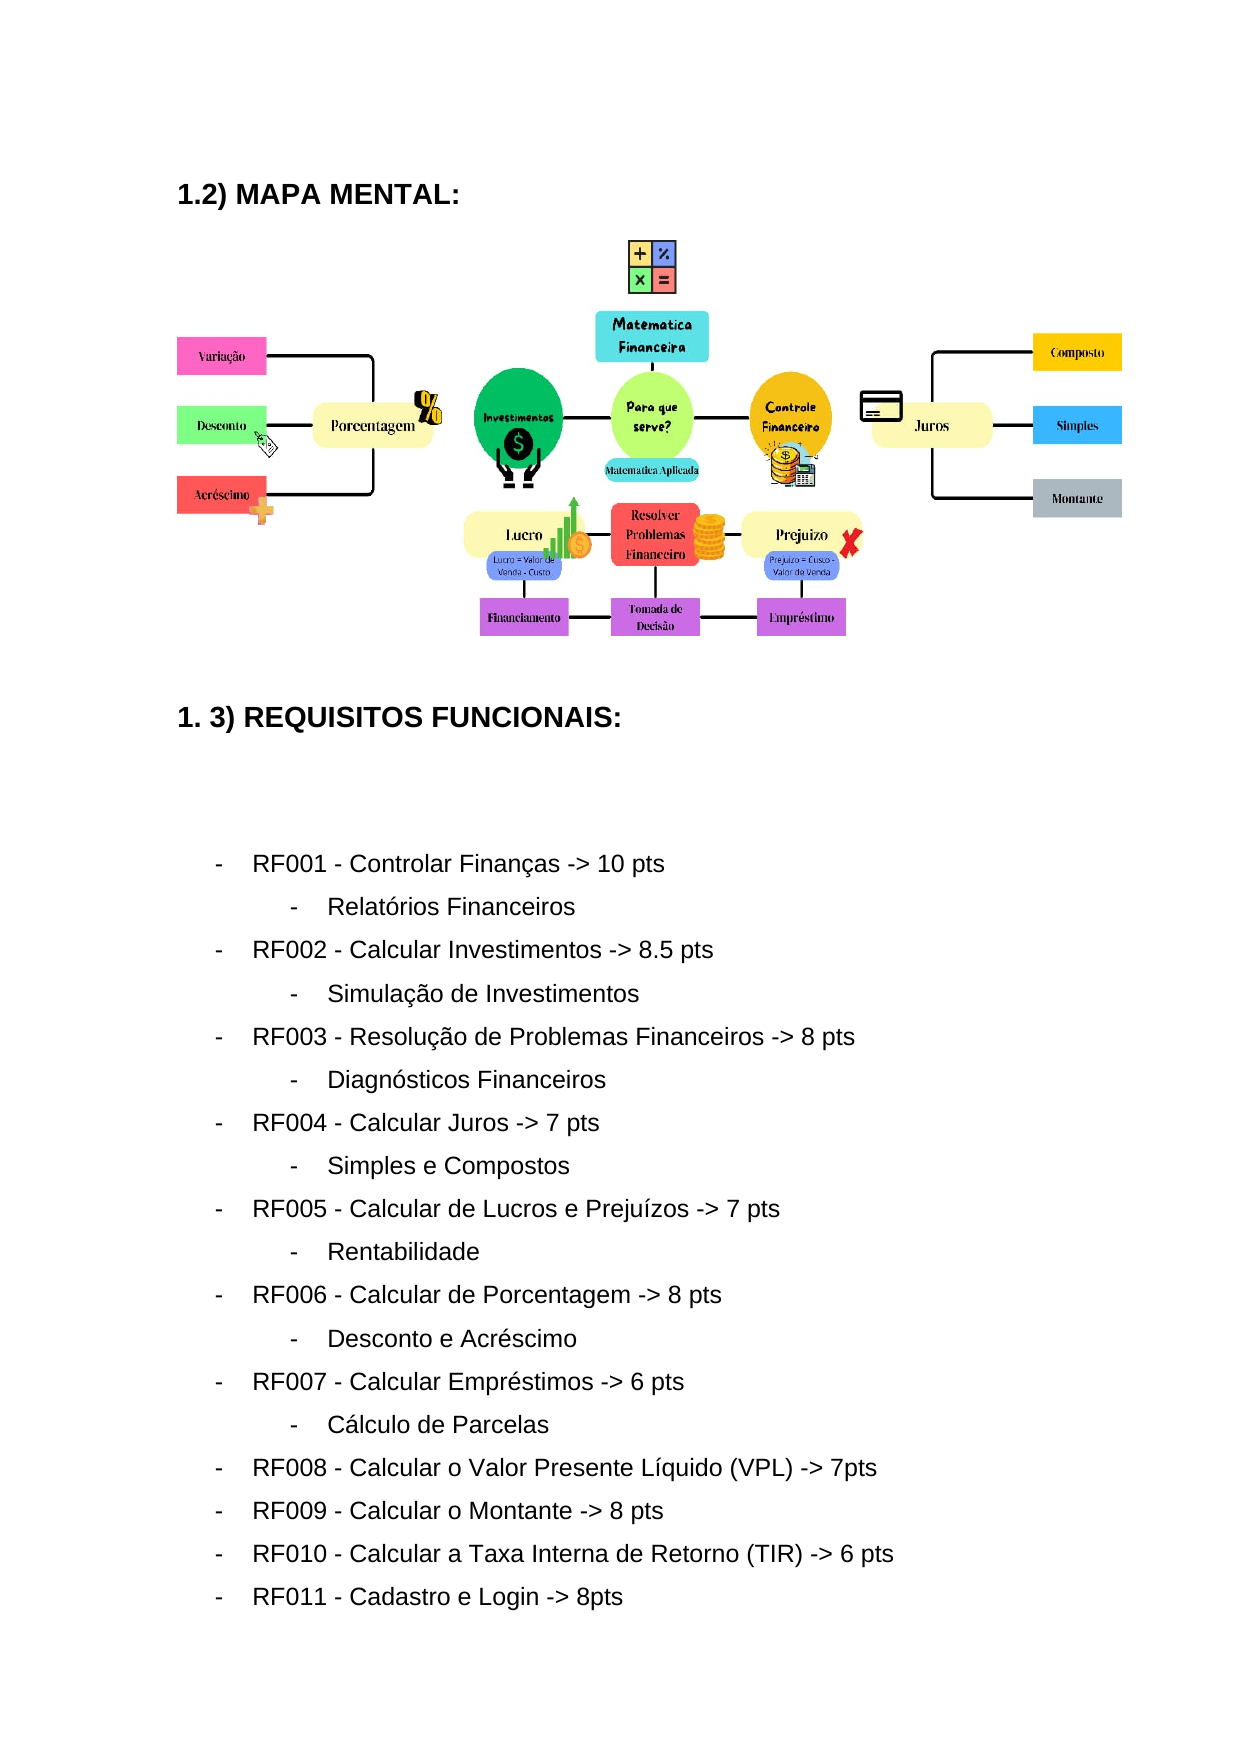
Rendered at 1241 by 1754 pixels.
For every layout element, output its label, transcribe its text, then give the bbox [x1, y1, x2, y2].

list RF005 - Calcular de Lucros e Prejuízos -> 7 pts [214, 1194, 1122, 1223]
list RF010 - Calcular a Taxa Interna de Retorno (TIR) -> 6 pts [214, 1539, 1122, 1568]
list RF008 - Calcular o Valor Presente Líquido (VPL) -> 7pts [214, 1453, 1122, 1482]
list RF003 - Resolução de Problemas Financeiros -> 8 pts [214, 1022, 1122, 1050]
subtitle 1.2) MAPA MENTAL: [177, 177, 1122, 211]
list RF002 - Calcular Investimentos -> 8.5 pts [214, 935, 1122, 964]
list Simples e Compostos [289, 1151, 1122, 1180]
list Simulação de Investimentos [289, 978, 1122, 1007]
list RF001 - Controlar Finanças -> 10 pts [214, 849, 1122, 878]
list Desconto e Acréscimo [289, 1323, 1122, 1352]
list RF007 - Calcular Empréstimos -> 6 pts [214, 1367, 1122, 1395]
list Rentabilidade [289, 1237, 1122, 1266]
list RF011 - Cadastro e Login -> 8pts [214, 1582, 1122, 1611]
list RF009 - Calcular o Montante -> 8 pts [214, 1496, 1122, 1525]
list RF004 - Calcular Juros -> 7 pts [214, 1108, 1122, 1137]
picture [177, 240, 1122, 636]
list Cálculo de Parcelas [289, 1410, 1122, 1438]
list Diagnósticos Financeiros [289, 1065, 1122, 1093]
subtitle 1. 3) REQUISITOS FUNCIONAIS: [177, 700, 1122, 734]
list RF006 - Calcular de Porcentagem -> 8 pts [214, 1280, 1122, 1309]
list Relatórios Financeiros [289, 892, 1122, 921]
